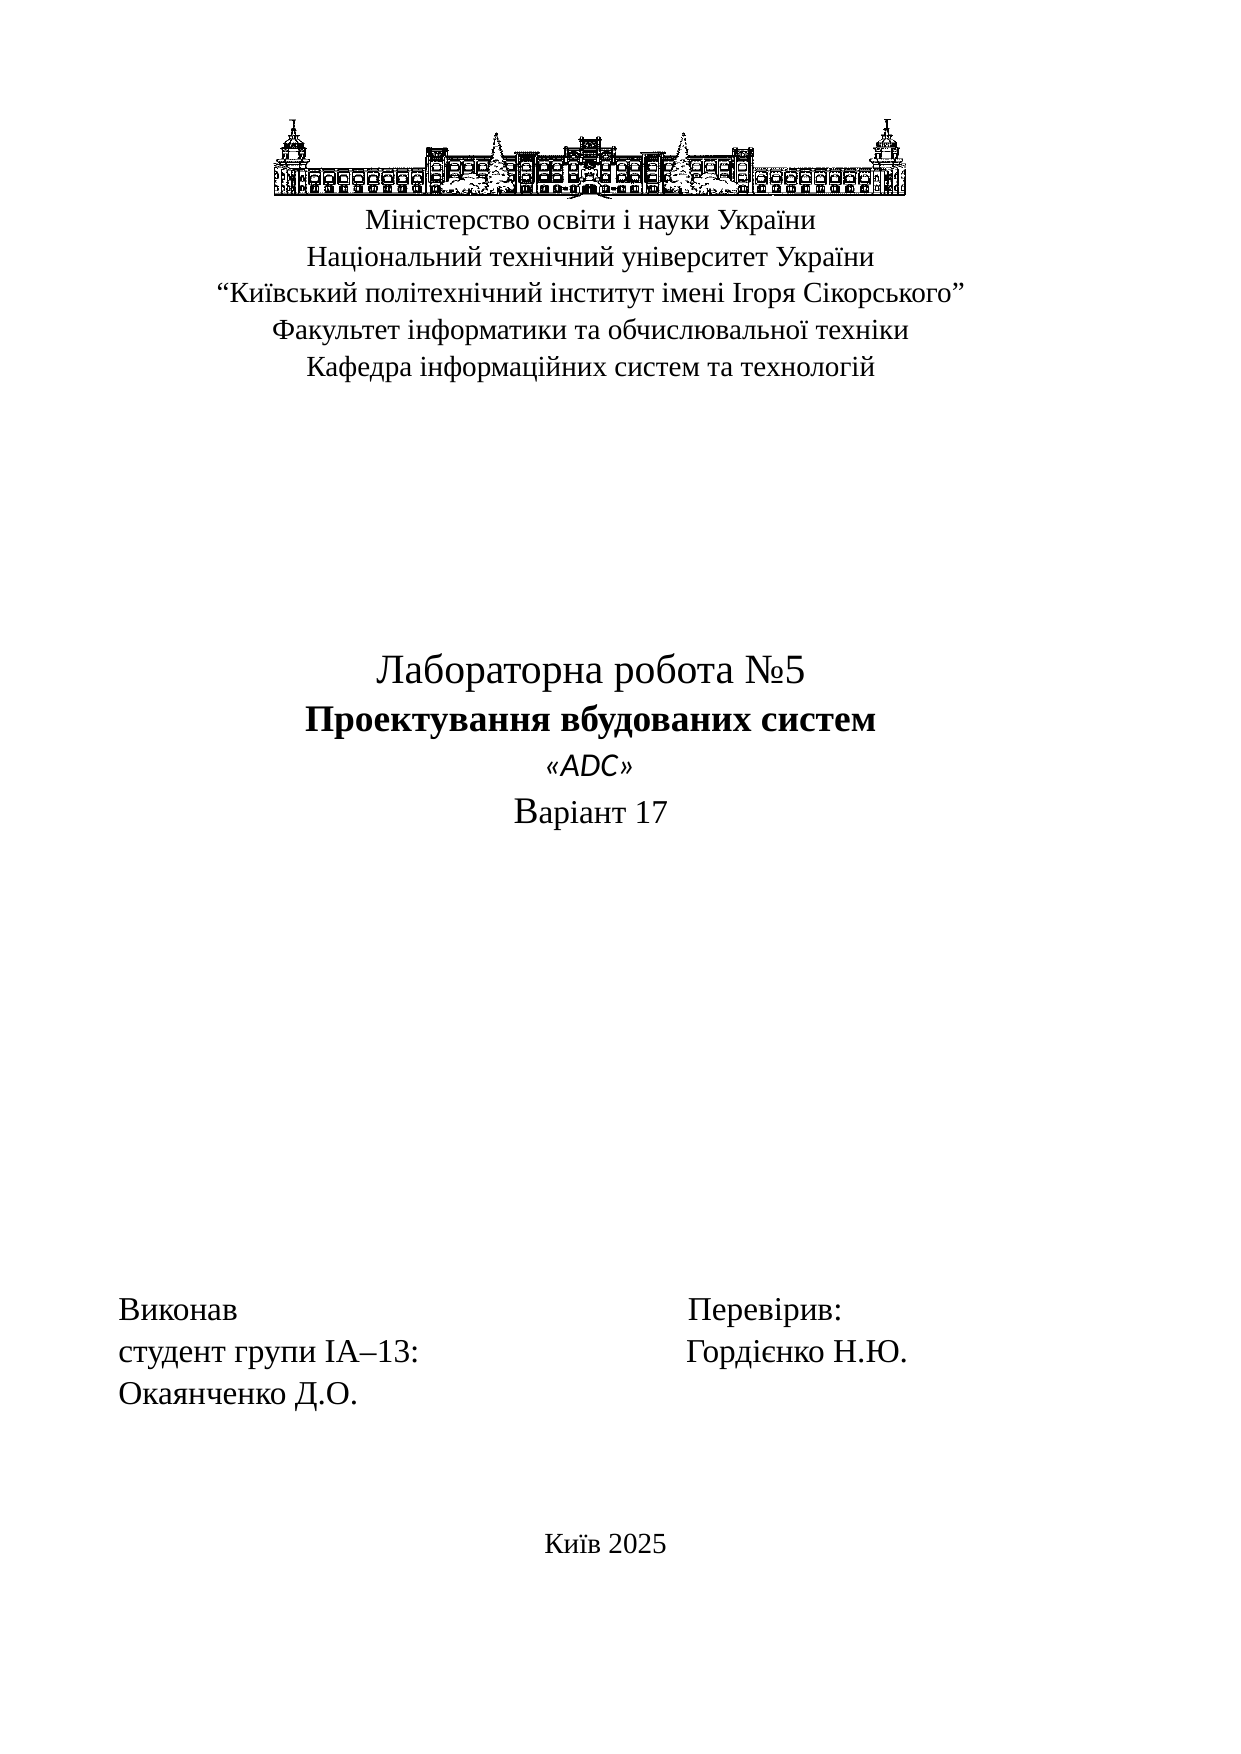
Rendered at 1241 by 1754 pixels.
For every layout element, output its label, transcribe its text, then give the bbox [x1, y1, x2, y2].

text студент групи ІА–13: Гордієнко Н.Ю. [118, 1331, 1093, 1369]
text Міністерство освіти і науки України [118, 202, 1063, 235]
text «ADC» [118, 744, 1063, 785]
text Виконав Перевірив: [118, 1289, 1093, 1327]
text Київ 2025 [118, 1526, 1093, 1559]
text Окаянченко Д.О. [118, 1373, 1093, 1412]
text Національний технічний університет України [118, 239, 1063, 272]
picture [272, 118, 909, 199]
text “Київський політехнічний інститут імені Ігоря Сікорського” [118, 276, 1063, 309]
text Варіант 17 [118, 789, 1063, 832]
text Лабораторна робота №5 Проектування вбудованих систем [118, 644, 1063, 740]
text Факультет інформатики та обчислювальної техніки [118, 312, 1063, 346]
text Кафедра інформаційних систем та технологій [118, 349, 1063, 383]
